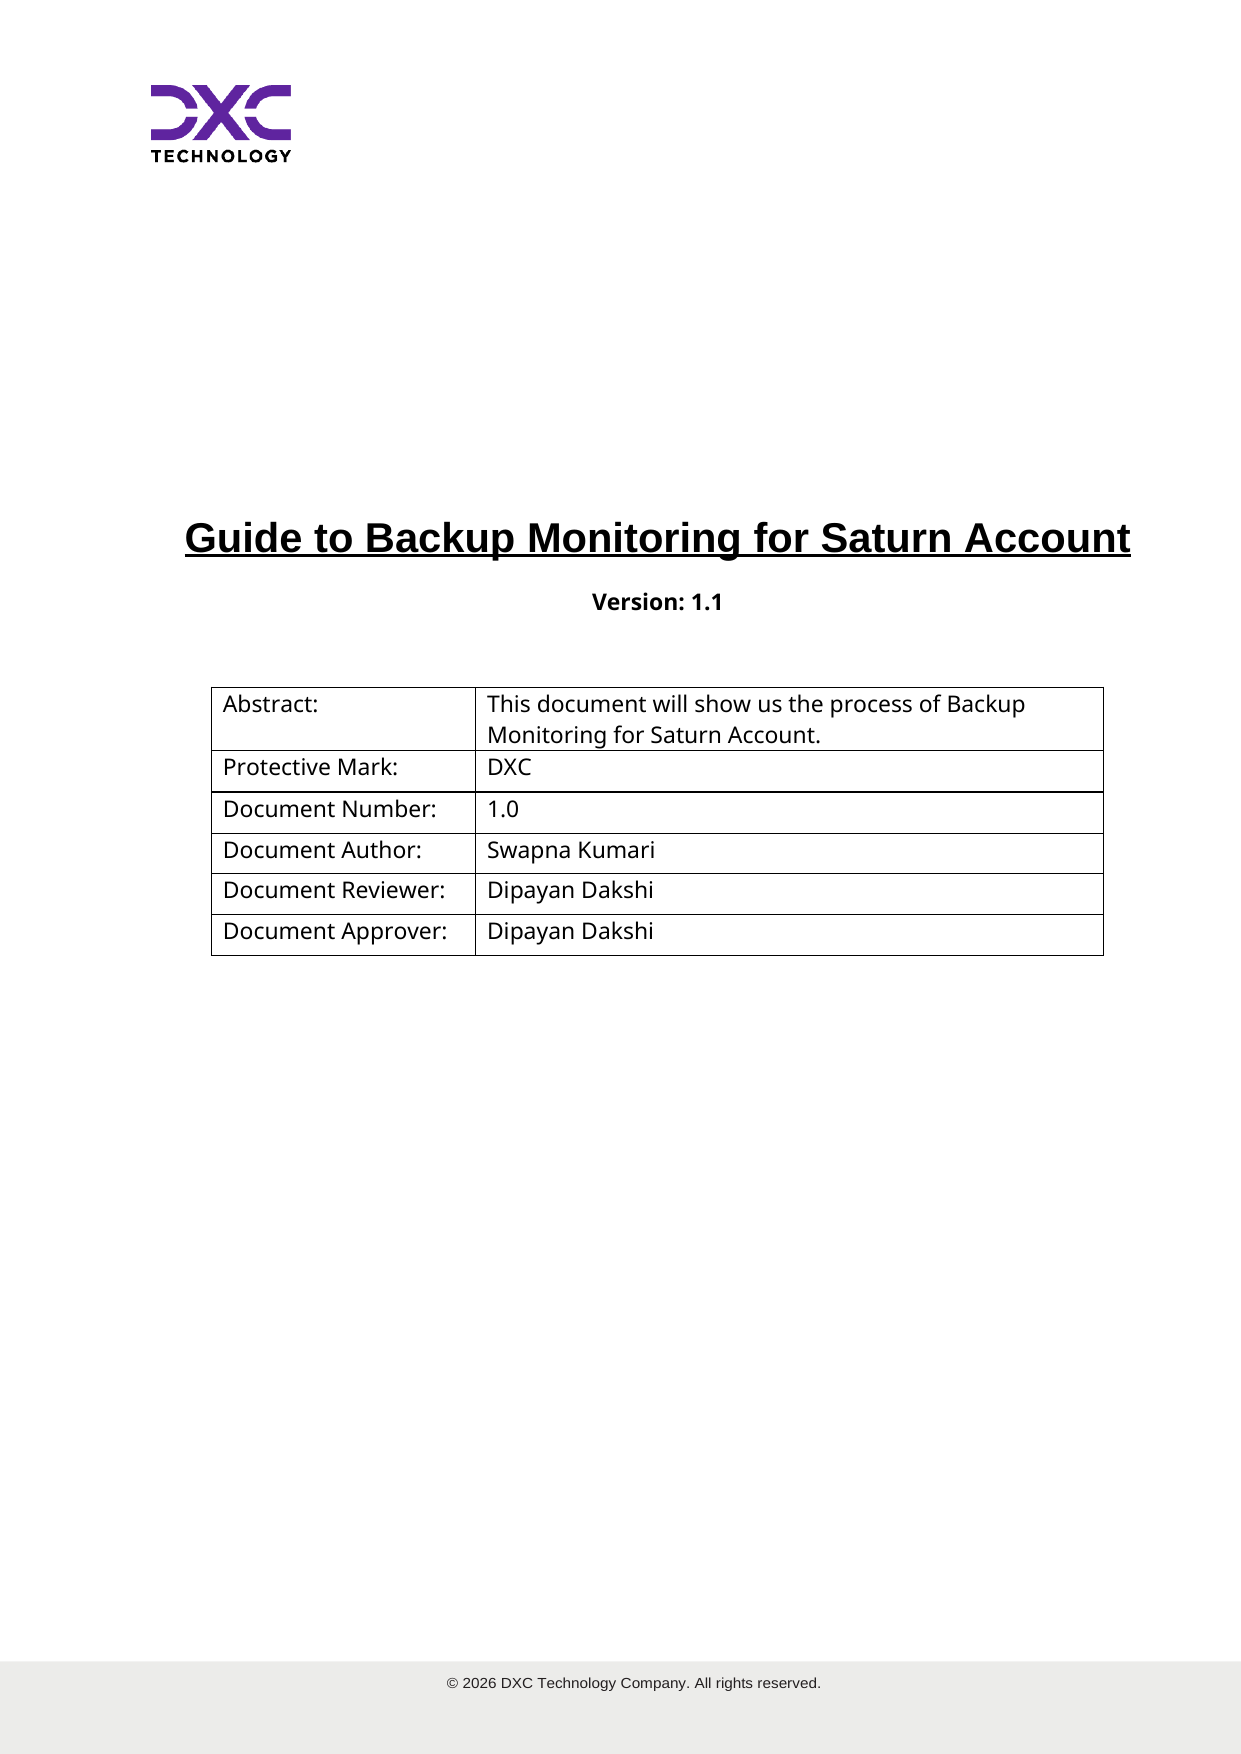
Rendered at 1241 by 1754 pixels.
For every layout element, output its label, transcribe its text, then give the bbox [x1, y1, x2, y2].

table_header Abstract: [212, 688, 475, 750]
table_cell Document Approver: [212, 915, 475, 955]
table_header This document will show us the process of Backup Monitoring for Saturn Account. [476, 688, 1103, 750]
table_cell Dipayan Dakshi [476, 915, 1103, 955]
title Version: 1.1 [150, 586, 1165, 617]
text Guide to Backup Monitoring for Saturn Account [150, 513, 1165, 561]
table_cell Document Author: [212, 834, 475, 873]
picture [150, 80, 300, 166]
table_cell Protective Mark: [212, 751, 475, 791]
table_cell Document Reviewer: [212, 874, 475, 914]
table_cell Document Number: [212, 793, 475, 833]
table_cell DXC [476, 751, 1103, 791]
table_cell Dipayan Dakshi [476, 874, 1103, 914]
table_cell 1.0 [476, 793, 1103, 833]
table_cell Swapna Kumari [476, 834, 1103, 873]
